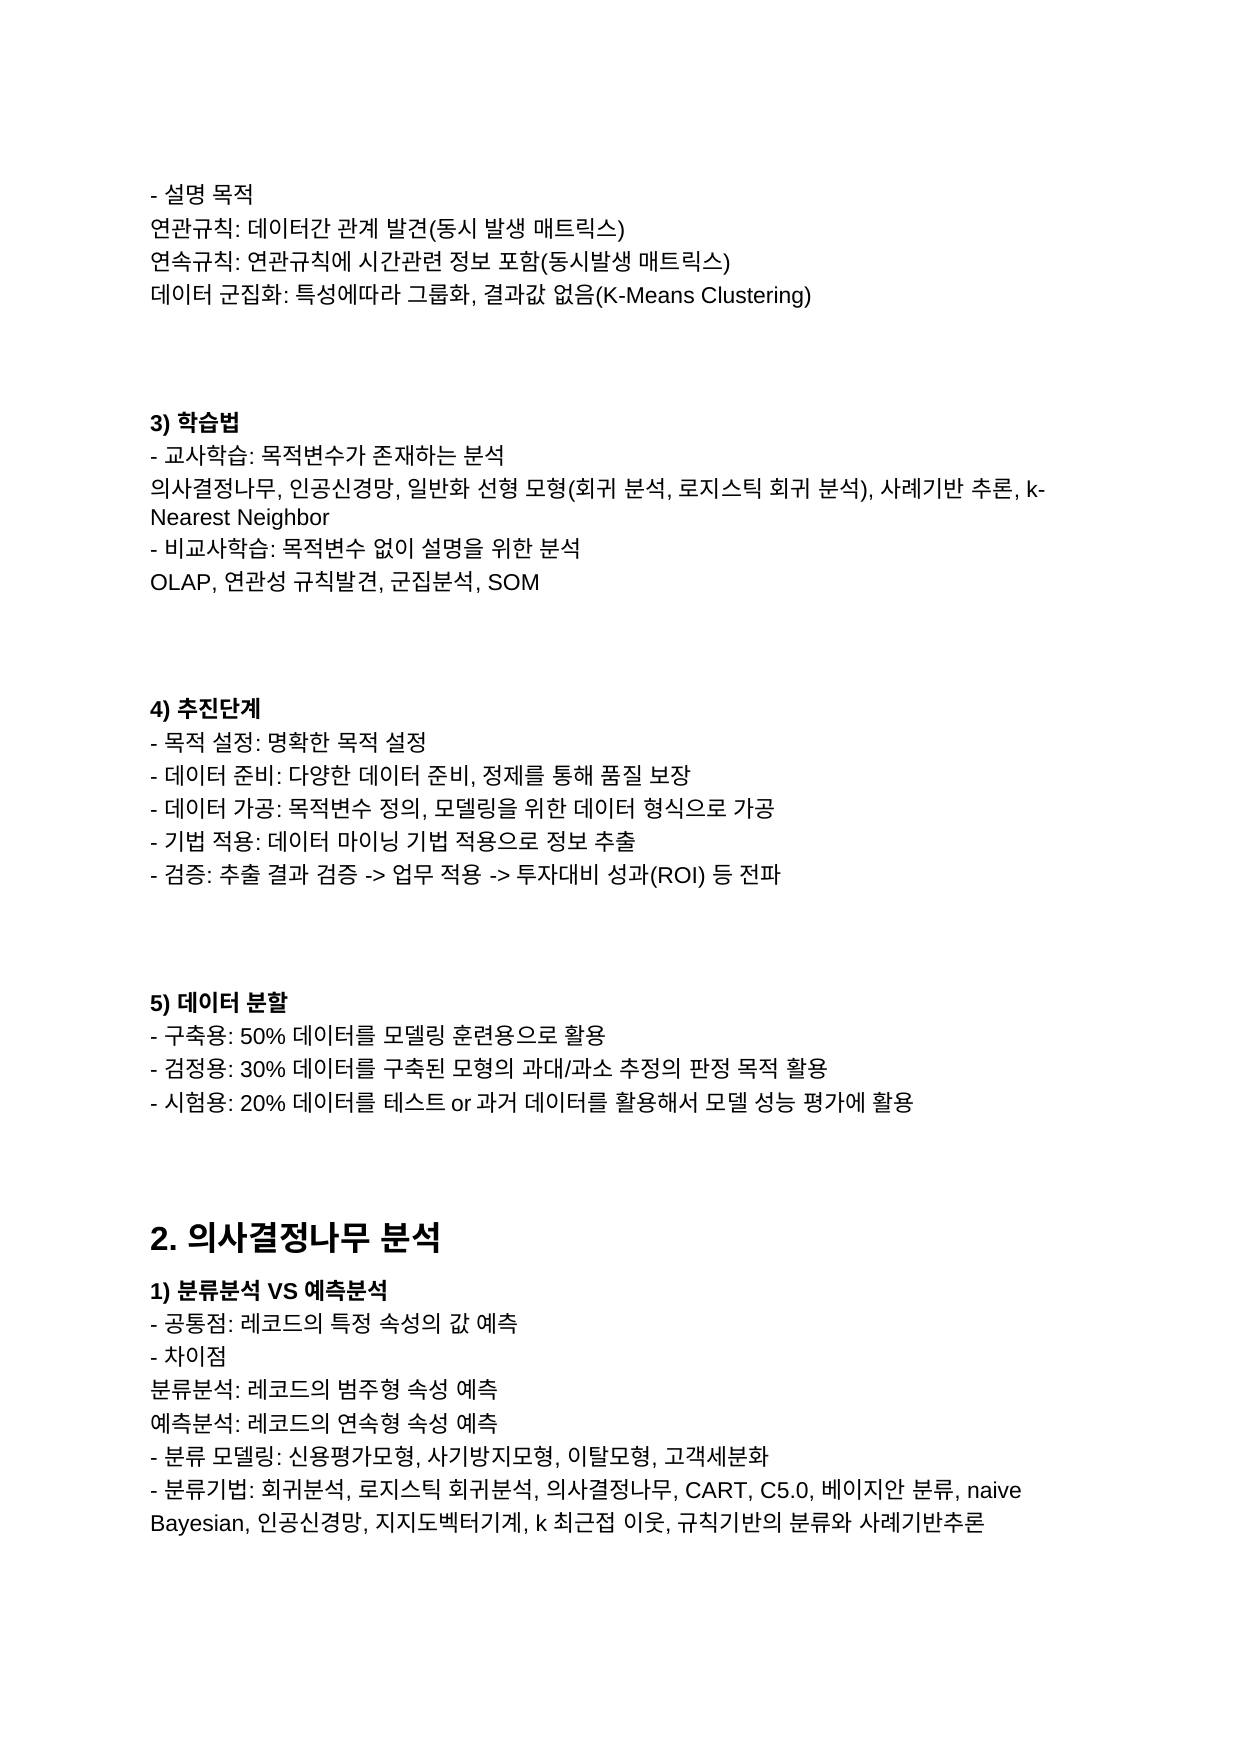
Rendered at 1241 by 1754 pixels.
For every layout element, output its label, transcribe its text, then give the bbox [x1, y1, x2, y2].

text - 검정용: 30% 데이터를 구축된 모형의 과대/과소 추정의 판정 목적 활용 [150, 1051, 1090, 1084]
text 연속규칙: 연관규칙에 시간관련 정보 포함(동시발생 매트릭스) [150, 244, 1090, 277]
text 데이터 군집화: 특성에따라 그룹화, 결과값 없음(K-Means Clustering) [150, 277, 1090, 310]
text - 분류 모델링: 신용평가모형, 사기방지모형, 이탈모형, 고객세분화 [150, 1439, 1090, 1472]
text 5) 데이터 분할 [150, 985, 1090, 1018]
text - 데이터 가공: 목적변수 정의, 모델링을 위한 데이터 형식으로 가공 [150, 791, 1090, 824]
text 1) 분류분석 VS 예측분석 [150, 1273, 1090, 1306]
text - 데이터 준비: 다양한 데이터 준비, 정제를 통해 품질 보장 [150, 758, 1090, 791]
text 3) 학습법 [150, 404, 1090, 438]
text OLAP, 연관성 규칙발견, 군집분석, SOM [150, 564, 1090, 597]
text 예측분석: 레코드의 연속형 속성 예측 [150, 1406, 1090, 1439]
text - 공통점: 레코드의 특정 속성의 값 예측 [150, 1306, 1090, 1339]
text - 차이점 [150, 1339, 1090, 1372]
text - 구축용: 50% 데이터를 모델링 훈련용으로 활용 [150, 1018, 1090, 1051]
text 연관규칙: 데이터간 관계 발견(동시 발생 매트릭스) [150, 210, 1090, 244]
subtitle 2. 의사결정나무 분석 [150, 1212, 1090, 1260]
text - 시험용: 20% 데이터를 테스트or과거 데이터를 활용해서 모델 성능 평가에 활용 [150, 1084, 1090, 1118]
text - 분류기법: 회귀분석, 로지스틱 회귀분석, 의사결정나무, CART, C5.0, 베이지안 분류, naive Bayesian, 인공신경망, 지지도벡터기계, k 최근접 이웃, 규칙기반의 분류와 사례기반추론 [150, 1472, 1090, 1538]
text - 설명 목적 [150, 177, 1090, 210]
text - 검증: 추출 결과 검증 -> 업무 적용 -> 투자대비 성과(ROI) 등 전파 [150, 857, 1090, 891]
text - 교사학습: 목적변수가 존재하는 분석 [150, 438, 1090, 471]
text - 기법 적용: 데이터 마이닝 기법 적용으로 정보 추출 [150, 824, 1090, 857]
text - 목적 설정: 명확한 목적 설정 [150, 724, 1090, 758]
text 4) 추진단계 [150, 691, 1090, 724]
text 의사결정나무, 인공신경망, 일반화 선형 모형(회귀 분석, 로지스틱 회귀 분석), 사례기반 추론, k-Nearest Neighbor [150, 471, 1090, 530]
text 분류분석: 레코드의 범주형 속성 예측 [150, 1372, 1090, 1406]
text - 비교사학습: 목적변수 없이 설명을 위한 분석 [150, 530, 1090, 564]
